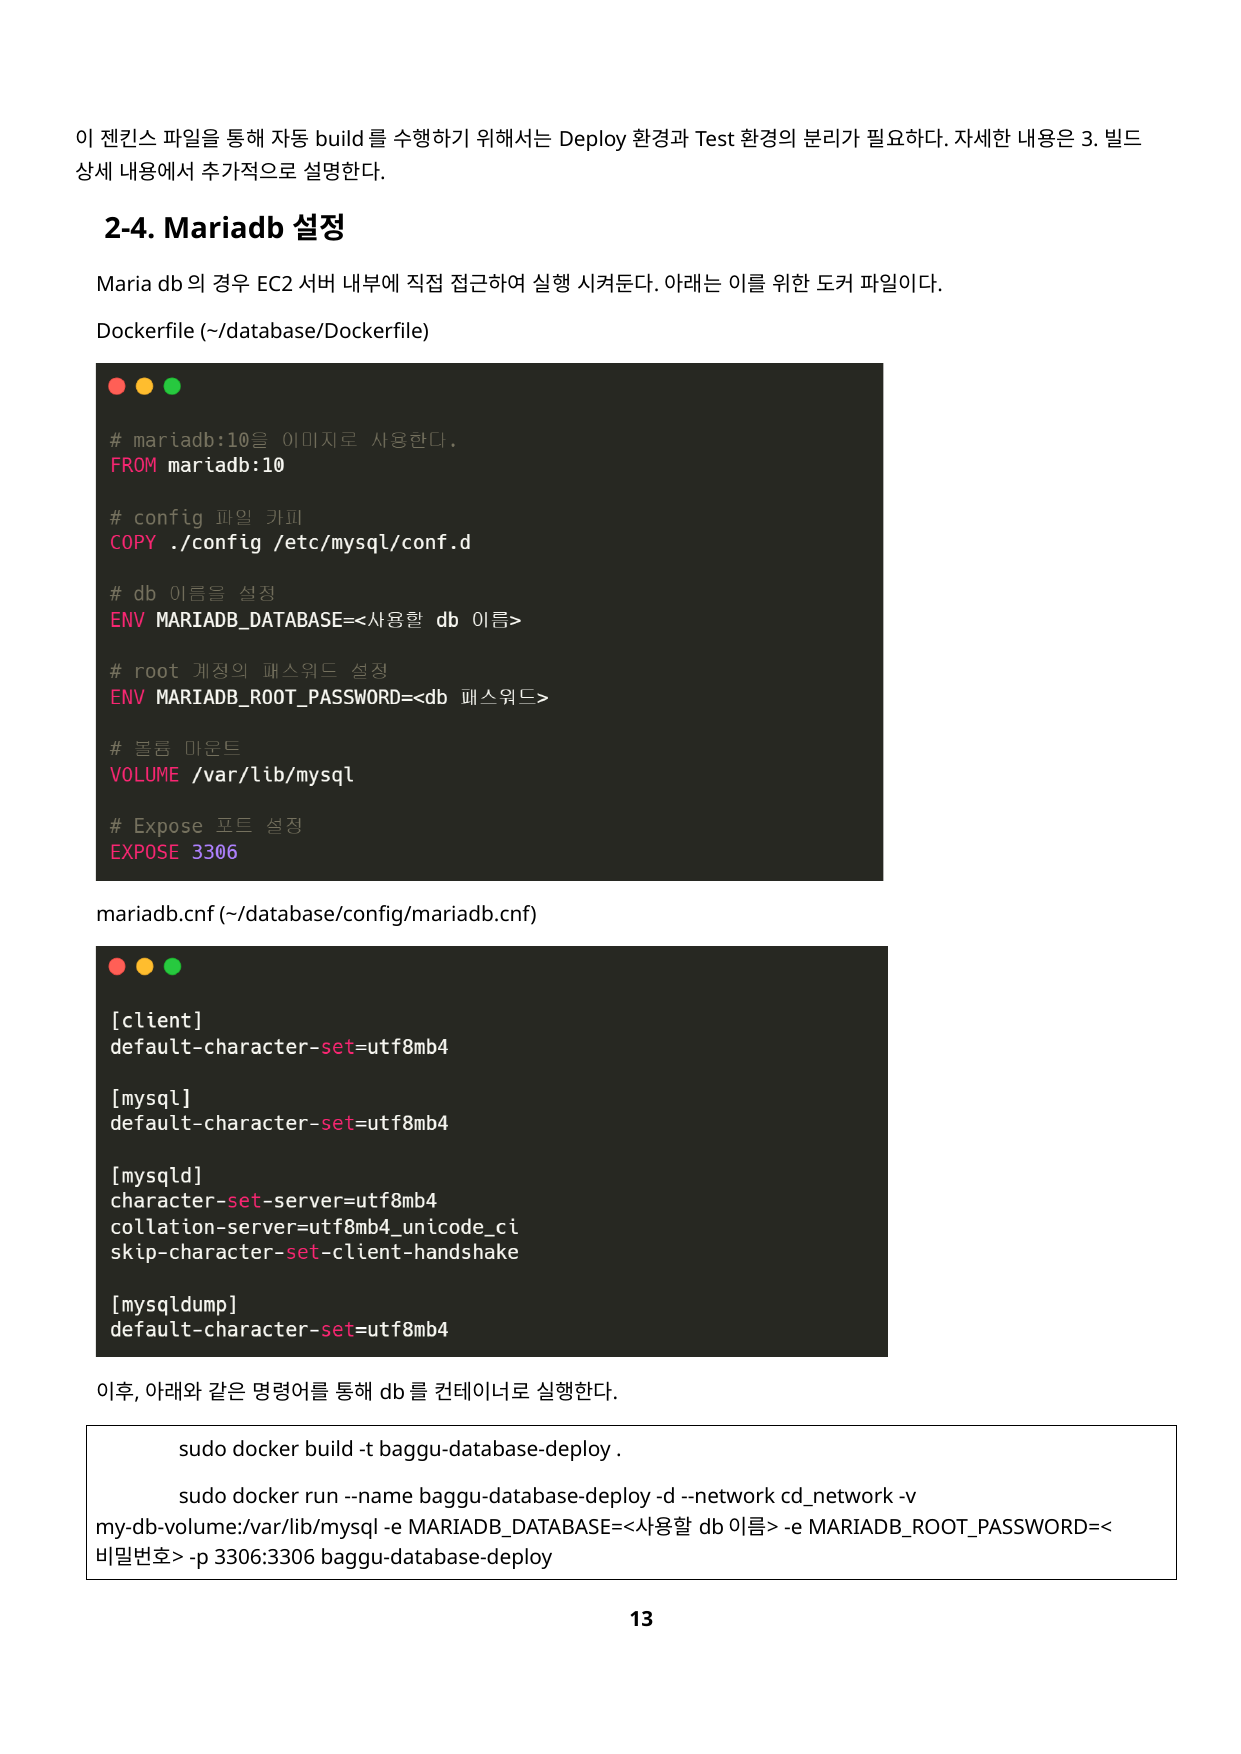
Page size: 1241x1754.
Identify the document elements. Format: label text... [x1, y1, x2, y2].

text Maria db의 경우 EC2 서버 내부에 직접 접근하여 실행 시켜둔다. 아래는 이를 위한 도커 파일이다. [75, 267, 1165, 297]
text 이후, 아래와 같은 명령어를 통해 db를 컨테이너로 실행한다. [75, 1376, 1165, 1406]
text mariadb.cnf (~/database/config/mariadb.cnf) [75, 899, 1165, 928]
table_header sudo docker build -t baggu-database-deploy . sudo docker run --name baggu-database-deploy -d --network cd_network -v my-db-volume:/var/lib/mysql -e MARIADB_DATABASE=<사용할 db이름> -e MARIADB_ROOT_PASSWORD=<비밀번호> -p 3306:3306 baggu-database-deploy [87, 1426, 1176, 1579]
text Dockerfile (~/database/Dockerfile) [75, 317, 1165, 345]
picture [95, 363, 884, 881]
text 이 젠킨스 파일을 통해 자동 build를 수행하기 위해서는 Deploy 환경과 Test 환경의 분리가 필요하다. 자세한 내용은 3. 빌드 상세 내용에서 추가적으로 설명한다. [75, 123, 1165, 186]
picture [95, 946, 888, 1357]
text 2-4. Mariadb 설정 [75, 205, 1165, 247]
